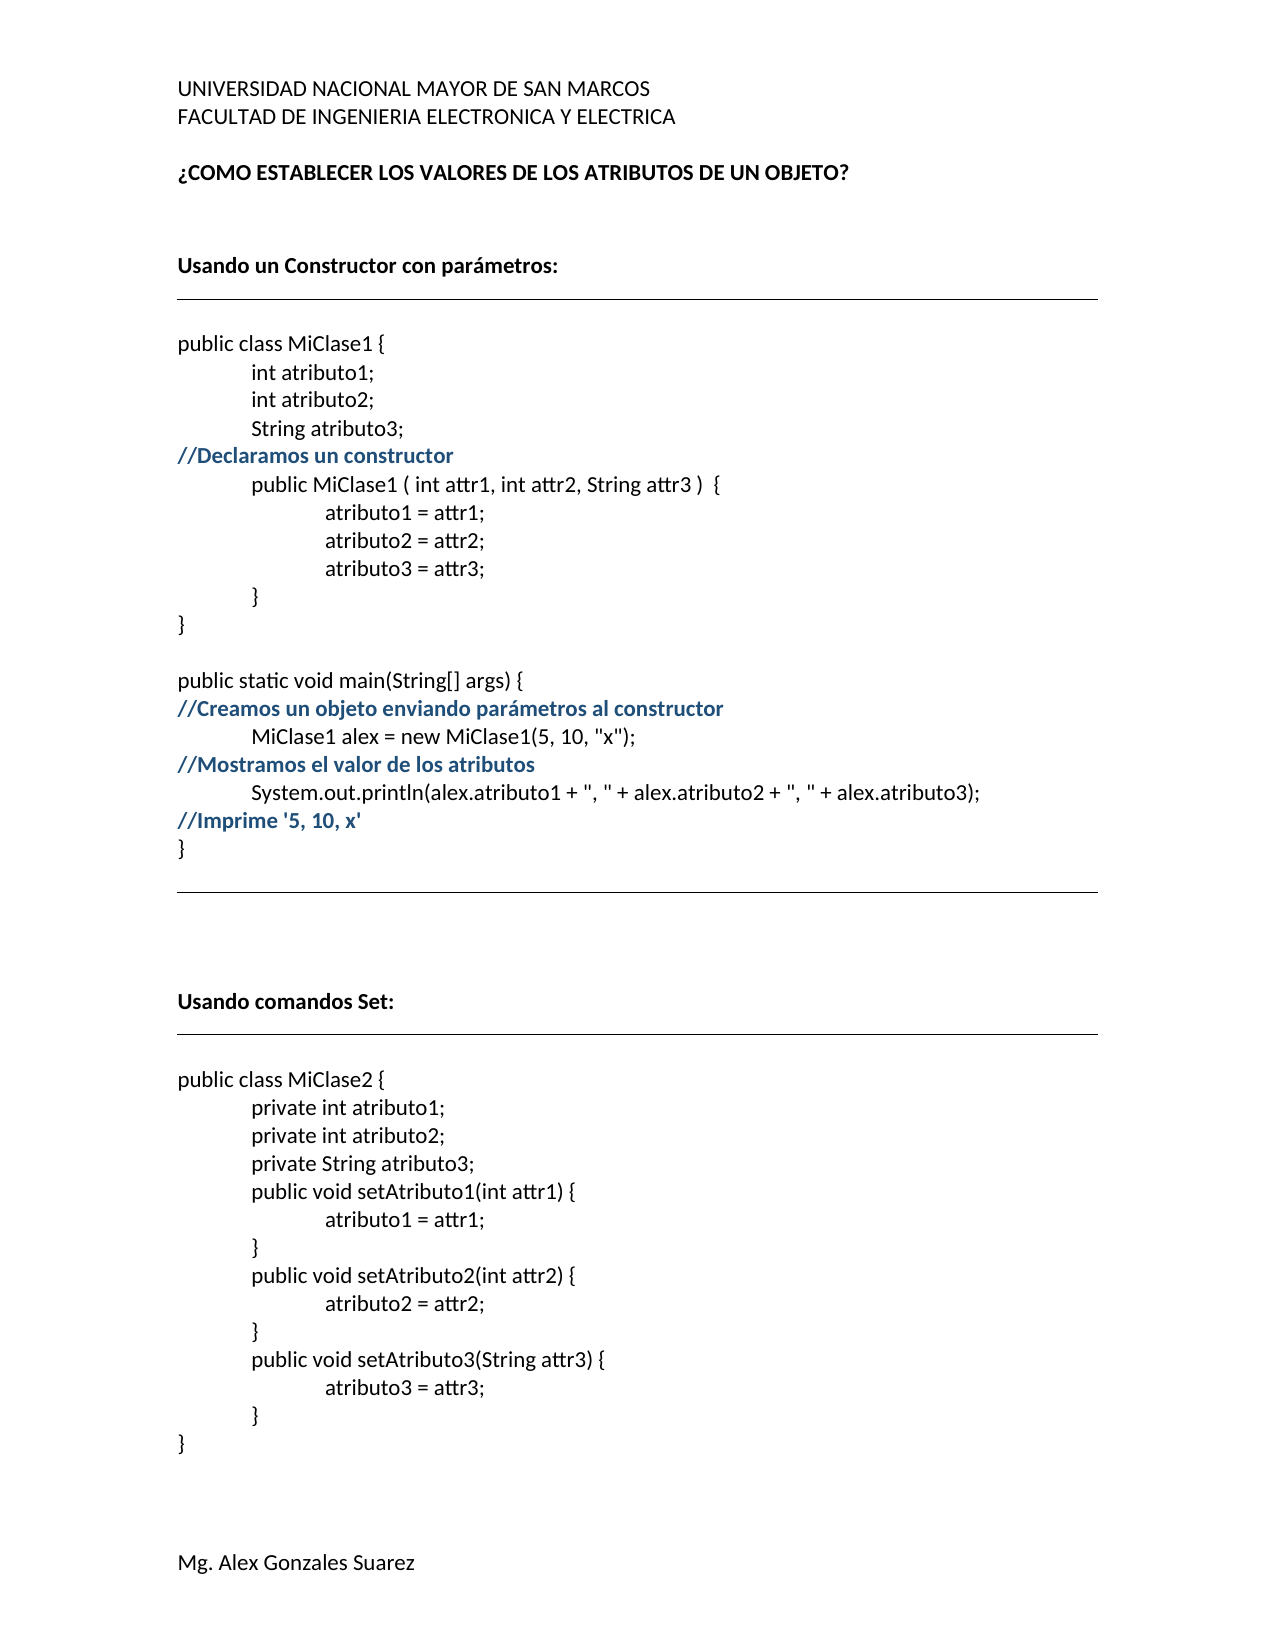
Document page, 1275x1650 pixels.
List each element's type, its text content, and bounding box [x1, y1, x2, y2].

text //Imprime '5, 10, x' [177, 806, 1098, 834]
text } [177, 610, 1098, 638]
text atributo1 = attr1; [251, 498, 1098, 526]
text } [177, 1401, 1098, 1429]
text System.out.println(alex.atributo1 + ", " + alex.atributo2 + ", " + alex.atributo3); [177, 778, 1098, 806]
text atributo2 = attr2; [251, 526, 1098, 554]
text Usando comandos Set: [177, 987, 1098, 1015]
text //Mostramos el valor de los atributos [177, 750, 1098, 778]
text ¿COMO ESTABLECER LOS VALORES DE LOS ATRIBUTOS DE UN OBJETO? [177, 158, 1098, 186]
text private String atributo3; [177, 1149, 1098, 1177]
text public void setAtributo1(int attr1) { [177, 1177, 1098, 1205]
text public MiClase1 ( int attr1, int attr2, String attr3 ) { [177, 470, 1098, 498]
text atributo1 = attr1; [251, 1205, 1098, 1233]
text } [177, 582, 1098, 610]
text } [177, 1429, 1098, 1457]
text public void setAtributo2(int attr2) { [177, 1261, 1098, 1289]
text MiClase1 alex = new MiClase1(5, 10, "x"); [177, 722, 1098, 750]
text int atributo1; [177, 358, 1098, 386]
text int atributo2; [177, 386, 1098, 414]
text public class MiClase1 { [177, 329, 1098, 358]
text public class MiClase2 { [177, 1065, 1098, 1093]
text } [177, 1317, 1098, 1345]
text atributo3 = attr3; [251, 554, 1098, 582]
text String atributo3; [177, 414, 1098, 442]
text public void setAtributo3(String attr3) { [177, 1345, 1098, 1373]
text public static void main(String[] args) { [177, 666, 1098, 694]
text } [177, 834, 1098, 862]
text } [177, 1233, 1098, 1261]
text //Creamos un objeto enviando parámetros al constructor [177, 694, 1098, 722]
text private int atributo1; [177, 1093, 1098, 1121]
text //Declaramos un constructor [177, 442, 1098, 470]
text atributo2 = attr2; [251, 1289, 1098, 1317]
text private int atributo2; [177, 1121, 1098, 1149]
text Usando un Constructor con parámetros: [177, 252, 1098, 279]
text atributo3 = attr3; [251, 1373, 1098, 1401]
